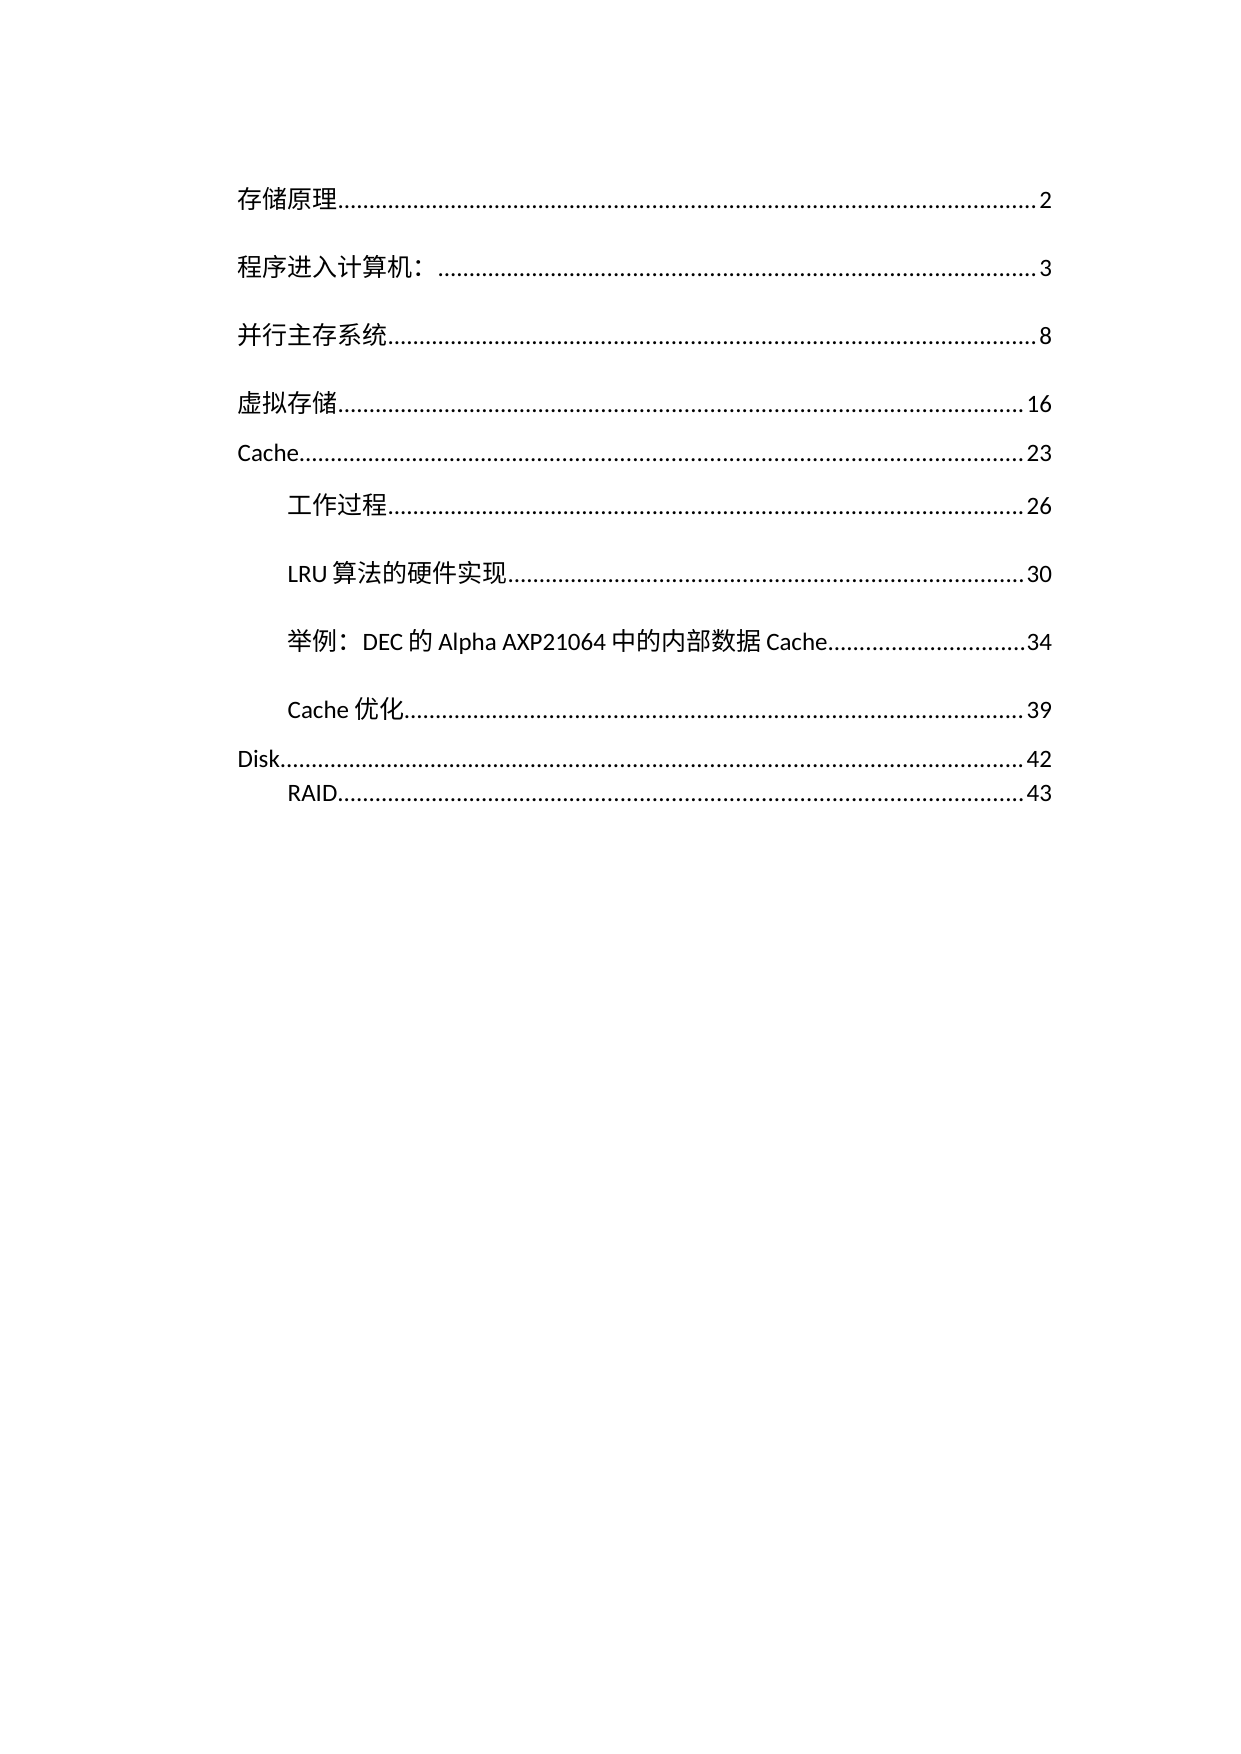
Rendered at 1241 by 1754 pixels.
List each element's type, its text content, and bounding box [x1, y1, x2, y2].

text 程序进入计算机： 3 [237, 232, 1053, 300]
text RAID 43 [287, 775, 1053, 809]
text 举例：DEC的Alpha AXP21064中的内部数据Cache 34 [287, 605, 1053, 673]
text Cache优化 39 [287, 673, 1053, 741]
text Cache 23 [237, 436, 1053, 469]
text 虚拟存储 16 [237, 368, 1053, 436]
text Disk 42 [237, 741, 1053, 775]
text 存储原理 2 [237, 164, 1053, 232]
text LRU算法的硬件实现 30 [287, 537, 1053, 605]
text 工作过程 26 [287, 469, 1053, 537]
text 并行主存系统 8 [237, 300, 1053, 368]
